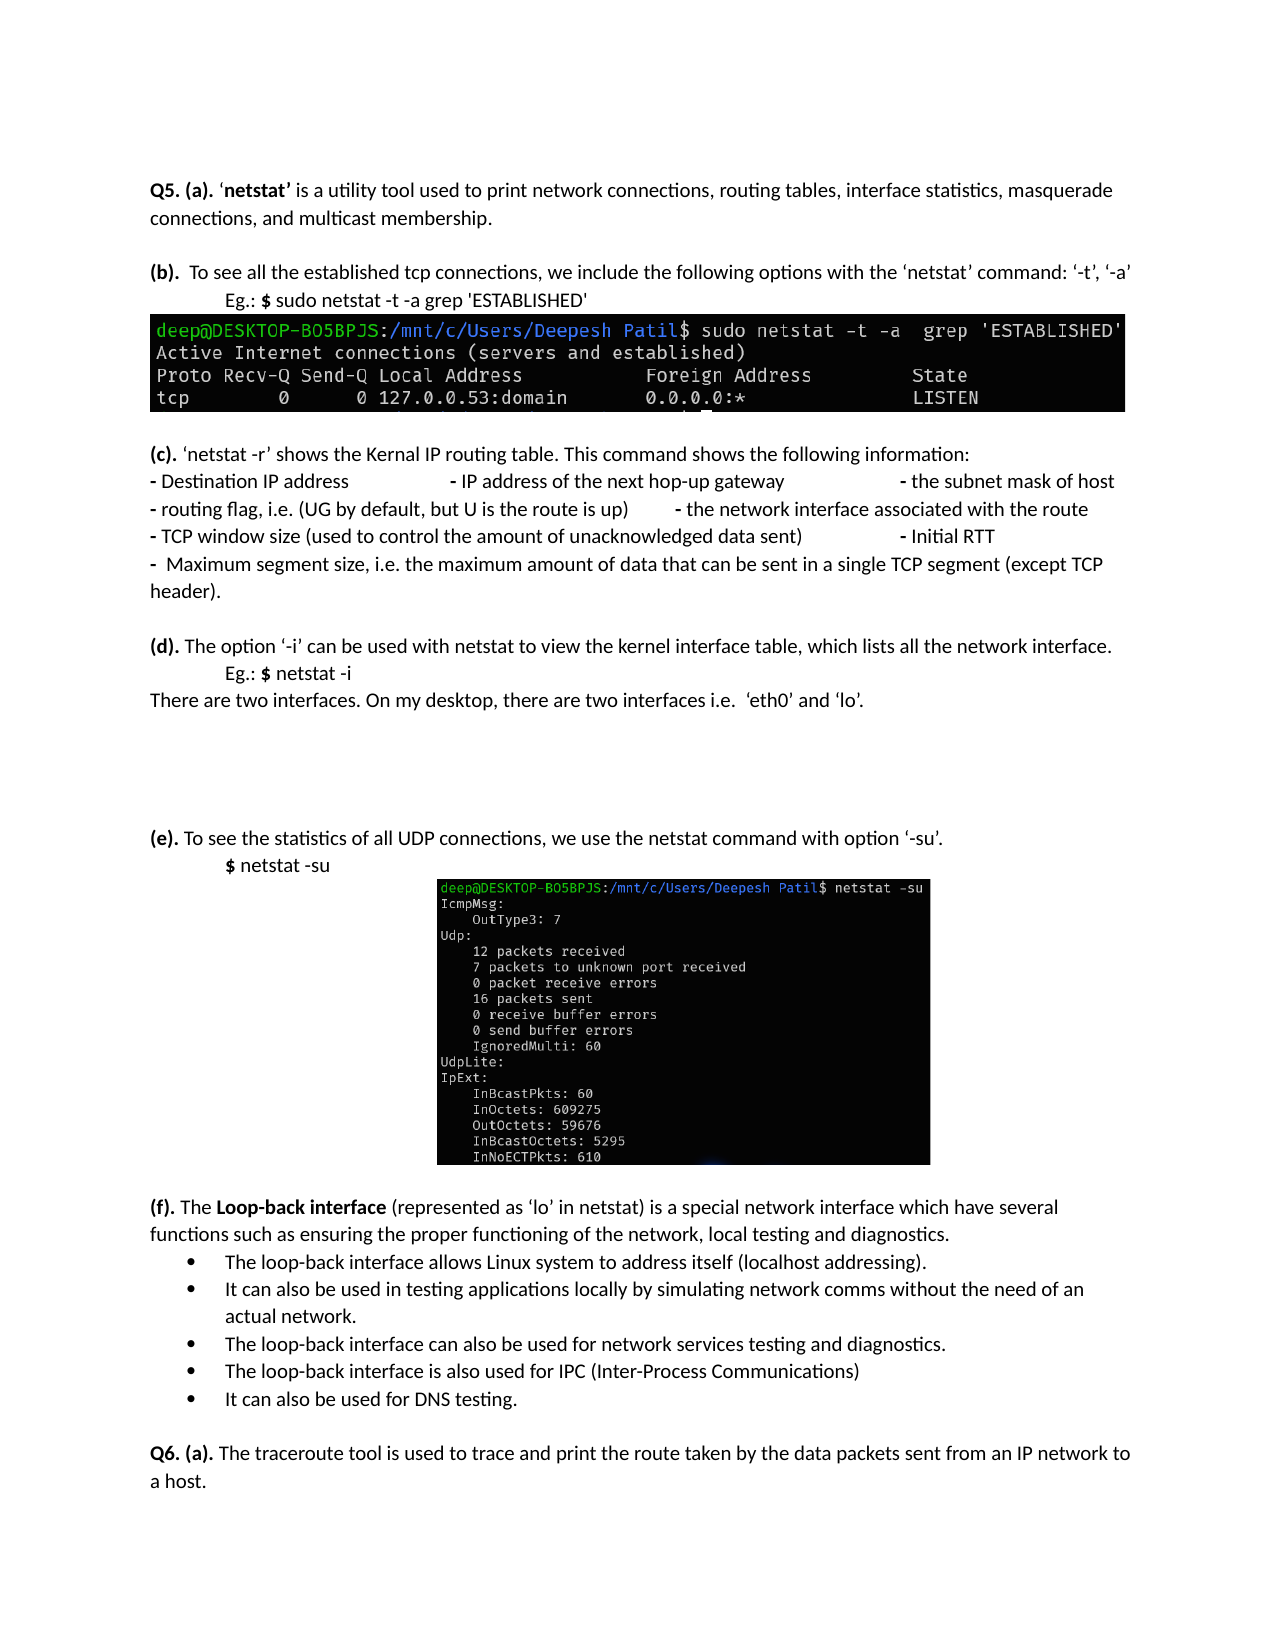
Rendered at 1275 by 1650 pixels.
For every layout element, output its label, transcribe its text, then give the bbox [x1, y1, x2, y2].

text Q5. (a). ‘netstat’ is a utility tool used to print network connections, routing tables, interface statistics, masquerade connections, and multicast membership. [150, 177, 1140, 230]
text There are two interfaces. On my desktop, there are two interfaces i.e. ‘eth0’ and ‘lo’. [150, 688, 1140, 713]
list The loop-back interface is also used for IPC (Inter-Process Communications) [187, 1358, 1140, 1384]
list It can also be used for DNS testing. [187, 1386, 1140, 1411]
text (d). The option ‘-i’ can be used with netstat to view the kernel interface table, which lists all the network interface. [150, 633, 1140, 658]
picture [150, 314, 1125, 412]
text - Maximum segment size, i.e. the maximum amount of data that can be sent in a single TCP segment (except TCP header). [150, 551, 1140, 603]
text (f). The Loop-back interface (represented as ‘lo’ in netstat) is a special network interface which have several functions such as ensuring the proper functioning of the network, local testing and diagnostics. [150, 1194, 1140, 1247]
text (e). To see the statistics of all UDP connections, we use the netstat command with option ‘-su’. [150, 825, 1140, 850]
text (c). ‘netstat -r’ shows the Kernal IP routing table. This command shows the following information: [150, 441, 1140, 467]
list The loop-back interface can also be used for network services testing and diagnostics. [187, 1331, 1140, 1356]
list It can also be used in testing applications locally by simulating network comms without the need of an actual network. [187, 1276, 1140, 1329]
text - Destination IP address - IP address of the next hop-up gateway - the subnet mask of host - routing flag, i.e. (UG by default, but U is the route is up) - the network interface associated with the route [150, 468, 1140, 521]
text Eg.: $ sudo netstat -t -a grep 'ESTABLISHED' [150, 287, 1140, 312]
text (b). To see all the established tcp connections, we include the following options with the ‘netstat’ command: ‘-t’, ‘-a’ [150, 259, 1140, 285]
list The loop-back interface allows Linux system to address itself (localhost addressing). [187, 1249, 1140, 1274]
text - TCP window size (used to control the amount of unacknowledged data sent) - Initial RTT [150, 523, 1140, 549]
text Q6. (a). The traceroute tool is used to trace and print the route taken by the data packets sent from an IP network to a host. [150, 1441, 1140, 1493]
text Eg.: $ netstat -i [150, 660, 1140, 686]
text $ netstat -su [150, 852, 1140, 877]
picture [437, 879, 931, 1165]
